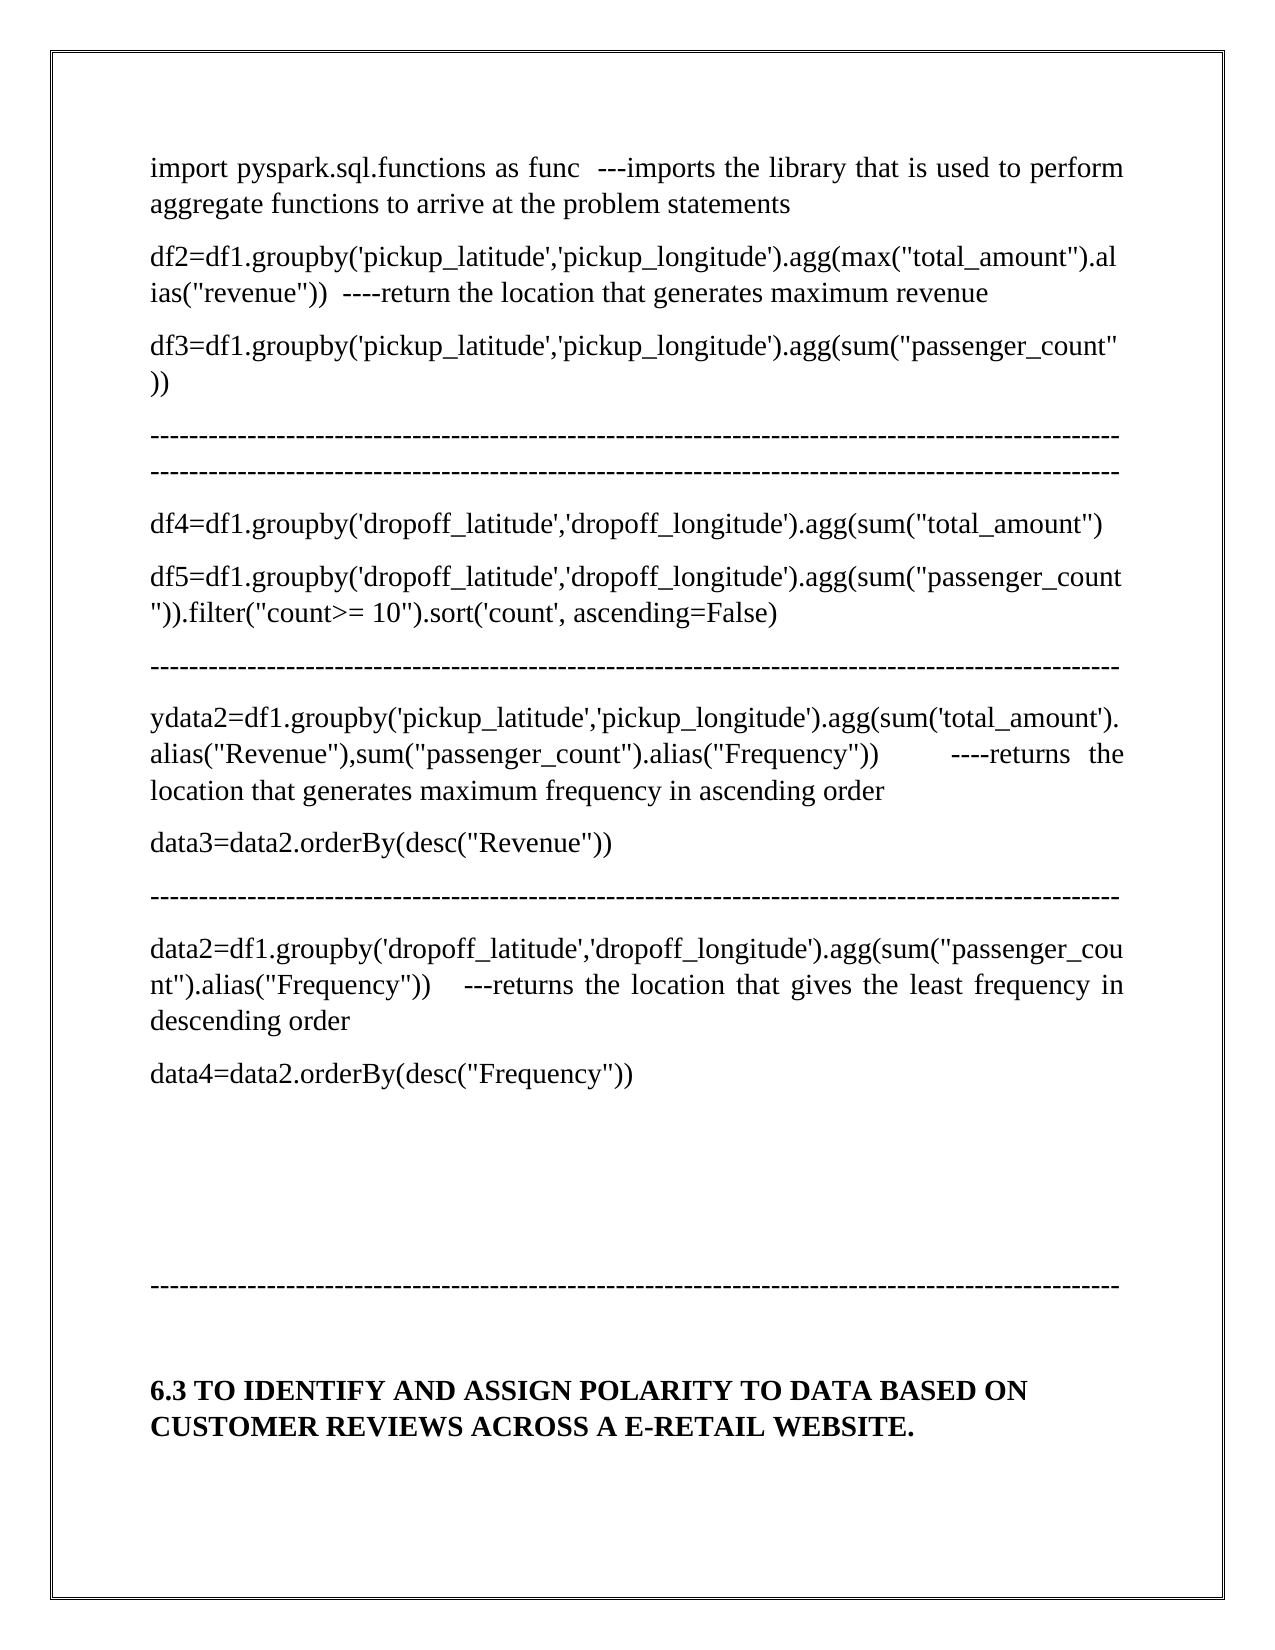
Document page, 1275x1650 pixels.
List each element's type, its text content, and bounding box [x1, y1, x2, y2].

text ---------------------------------------------------------------------------------------------------- [150, 878, 1125, 912]
text import pyspark.sql.functions as func ---imports the library that is used to perform aggregate functions to arrive at the problem statements [150, 150, 1125, 220]
text df2=df1.groupby('pickup_latitude','pickup_longitude').agg(max("total_amount").alias("revenue")) ----return the location that generates maximum revenue [150, 239, 1125, 309]
text ---------------------------------------------------------------------------------------------------- [150, 648, 1125, 681]
text df3=df1.groupby('pickup_latitude','pickup_longitude').agg(sum("passenger_count")) [150, 328, 1125, 398]
text 6.3 TO IDENTIFY AND ASSIGN POLARITY TO DATA BASED ON CUSTOMER REVIEWS ACROSS A E-RETAIL WEBSITE. [150, 1373, 1125, 1443]
text df4=df1.groupby('dropoff_latitude','dropoff_longitude').agg(sum("total_amount") [150, 506, 1125, 539]
text data3=data2.orderBy(desc("Revenue")) [150, 826, 1125, 859]
text data2=df1.groupby('dropoff_latitude','dropoff_longitude').agg(sum("passenger_count").alias("Frequency")) ---returns the location that gives the least frequency in descending order [150, 931, 1125, 1037]
text ydata2=df1.groupby('pickup_latitude','pickup_longitude').agg(sum('total_amount').alias("Revenue"),sum("passenger_count").alias("Frequency")) ----returns the location that generates maximum frequency in ascending order [150, 700, 1125, 806]
text df5=df1.groupby('dropoff_latitude','dropoff_longitude').agg(sum("passenger_count")).filter("count>= 10").sort('count', ascending=False) [150, 559, 1125, 628]
text ---------------------------------------------------------------------------------------------------- [150, 1267, 1125, 1301]
text data4=data2.orderBy(desc("Frequency")) [150, 1056, 1125, 1090]
